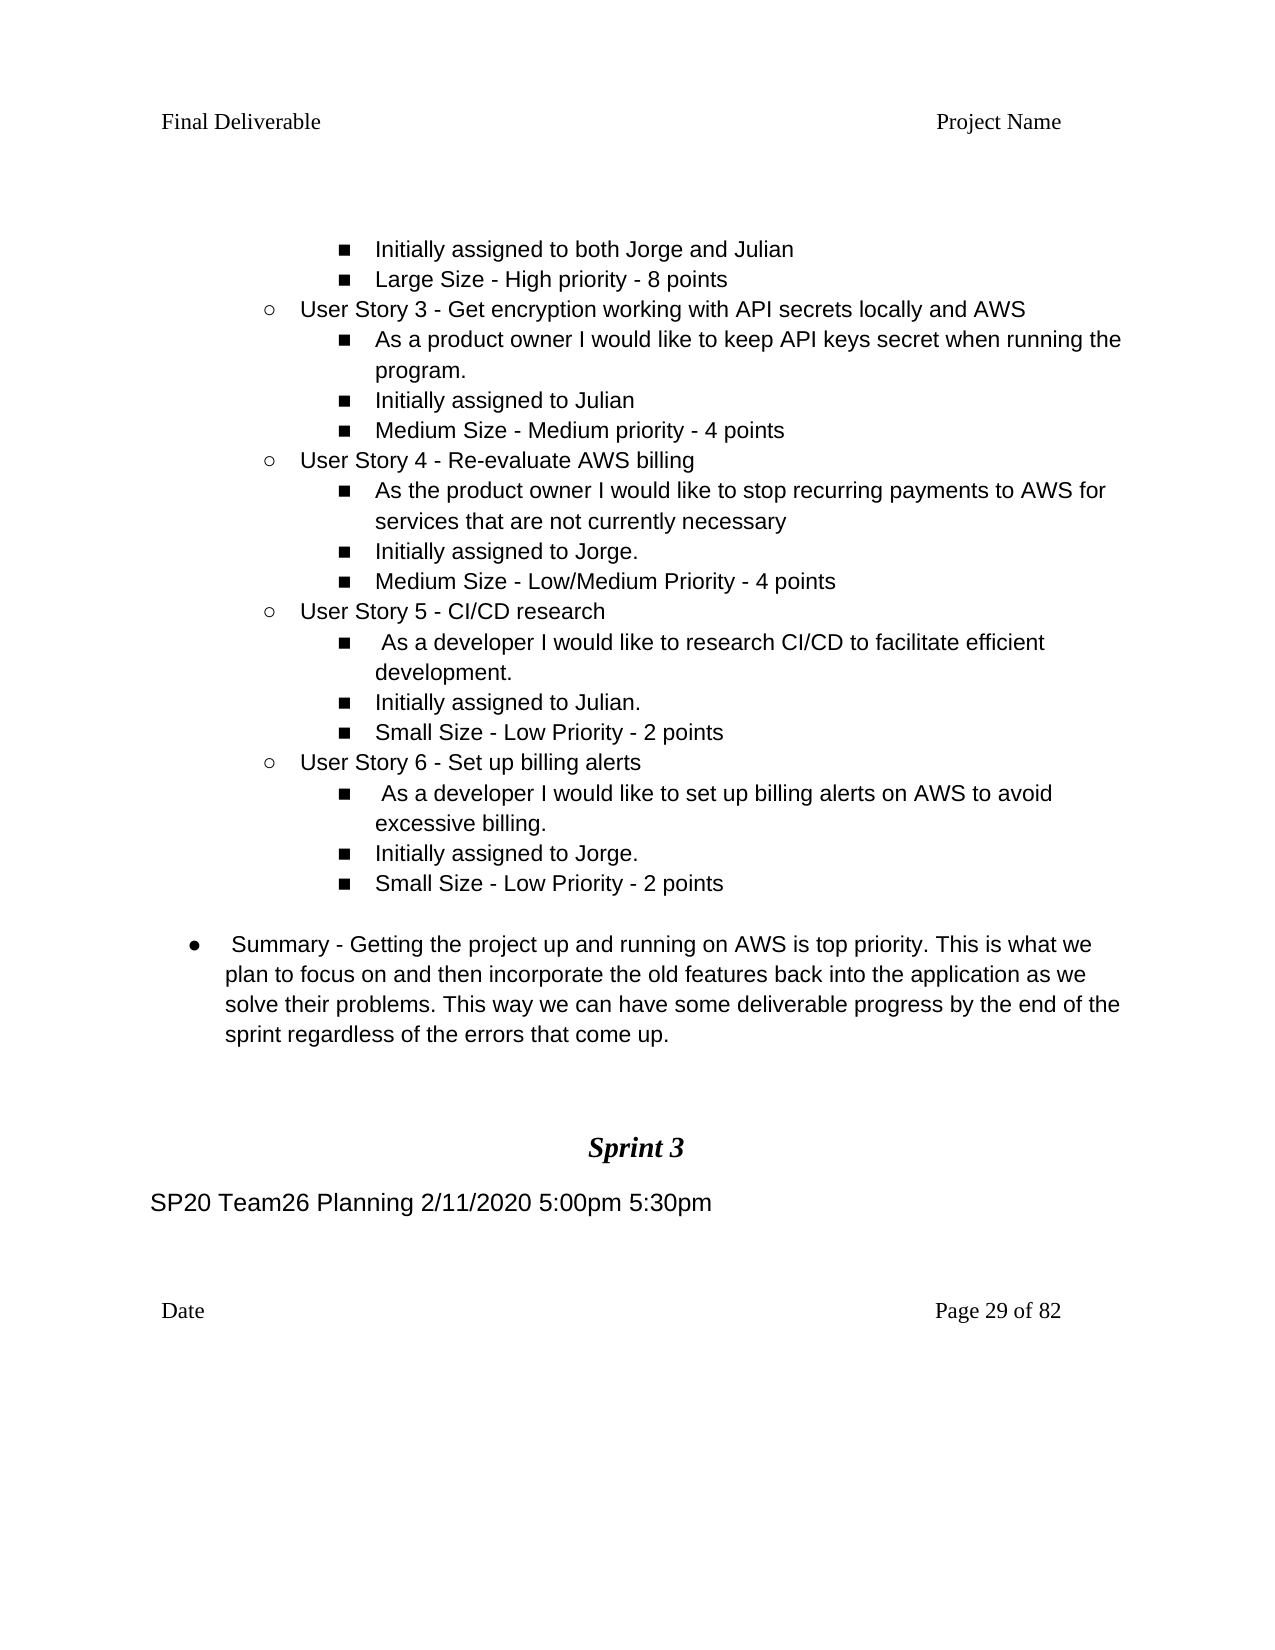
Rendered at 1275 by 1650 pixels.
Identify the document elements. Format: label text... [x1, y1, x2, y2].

list Initially assigned to Julian [337, 387, 1125, 413]
list Medium Size - Medium priority - 4 points [337, 417, 1125, 443]
list Large Size - High priority - 8 points [337, 266, 1125, 292]
list Initially assigned to Julian. [337, 689, 1125, 715]
list Small Size - Low Priority - 2 points [337, 870, 1125, 896]
list As a developer I would like to research CI/CD to facilitate efficient development. [337, 628, 1125, 685]
list Medium Size - Low/Medium Priority - 4 points [337, 568, 1125, 594]
list As the product owner I would like to stop recurring payments to AWS for services that are not currently necessary [337, 477, 1125, 534]
text SP20 Team26 Planning 2/11/2020 5:00pm 5:30pm [150, 1188, 1125, 1217]
list User Story 5 - CI/CD research [262, 598, 1125, 624]
list As a product owner I would like to keep API keys secret when running the program. [337, 326, 1125, 383]
list User Story 4 - Re-evaluate AWS billing [262, 447, 1125, 473]
list As a developer I would like to set up billing alerts on AWS to avoid excessive billing. [337, 779, 1125, 836]
list Summary - Getting the project up and running on AWS is top priority. This is what we plan to focus on and then incorporate the old features back into the application as we solve their problems. This way we can have some deliverable progress by the end of the sprint regardless of the errors that come up. [187, 931, 1125, 1047]
list User Story 3 - Get encryption working with API secrets locally and AWS [262, 296, 1125, 322]
subtitle Sprint 3 [150, 1130, 1125, 1163]
list Small Size - Low Priority - 2 points [337, 719, 1125, 745]
list User Story 6 - Set up billing alerts [262, 749, 1125, 776]
list Initially assigned to Jorge. [337, 538, 1125, 564]
list Initially assigned to Jorge. [337, 840, 1125, 866]
list Initially assigned to both Jorge and Julian [337, 236, 1125, 262]
